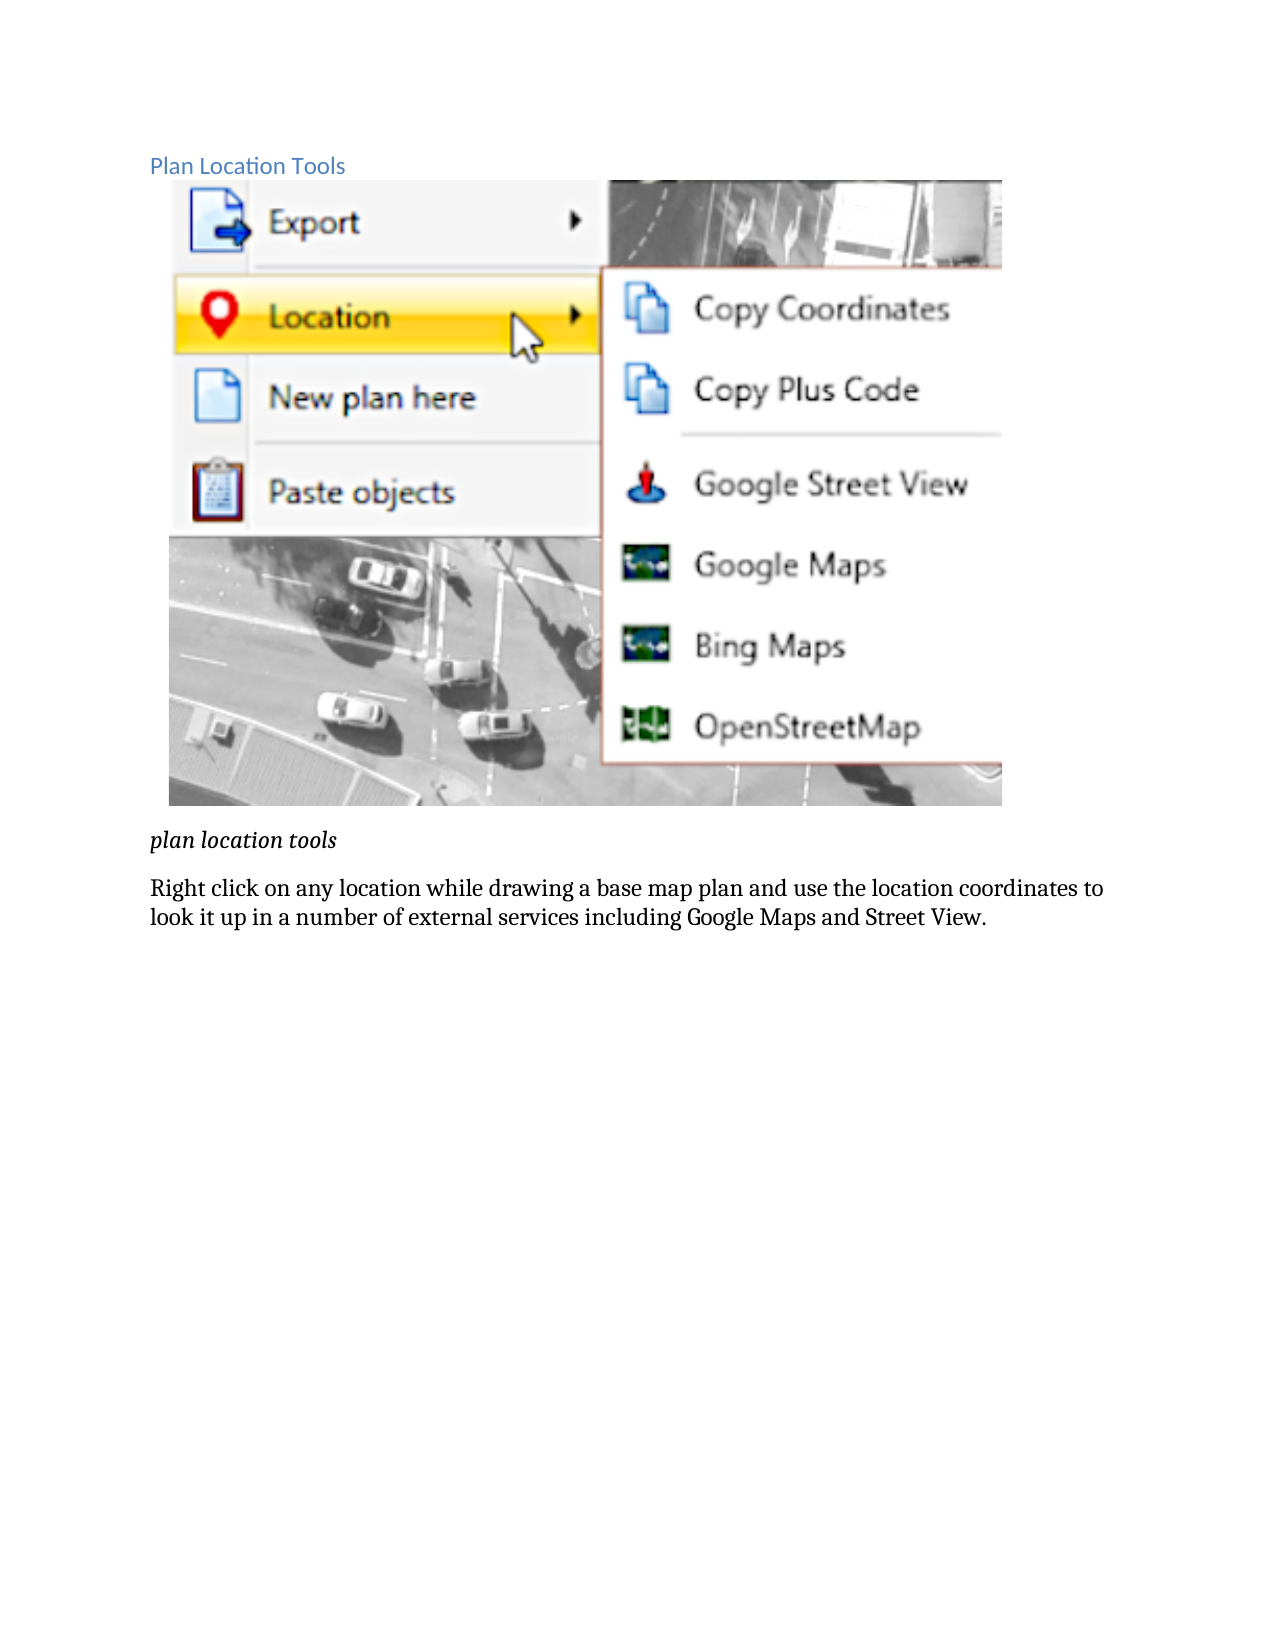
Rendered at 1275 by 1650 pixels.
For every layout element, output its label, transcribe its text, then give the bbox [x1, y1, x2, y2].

picture [168, 180, 1003, 806]
text plan location tools [150, 826, 1125, 855]
subtitle Plan Location Tools [150, 150, 1125, 181]
text Right click on any location while drawing a base map plan and use the location coordinates to look it up in a number of external services including Google Maps and Street View. [150, 874, 1125, 931]
